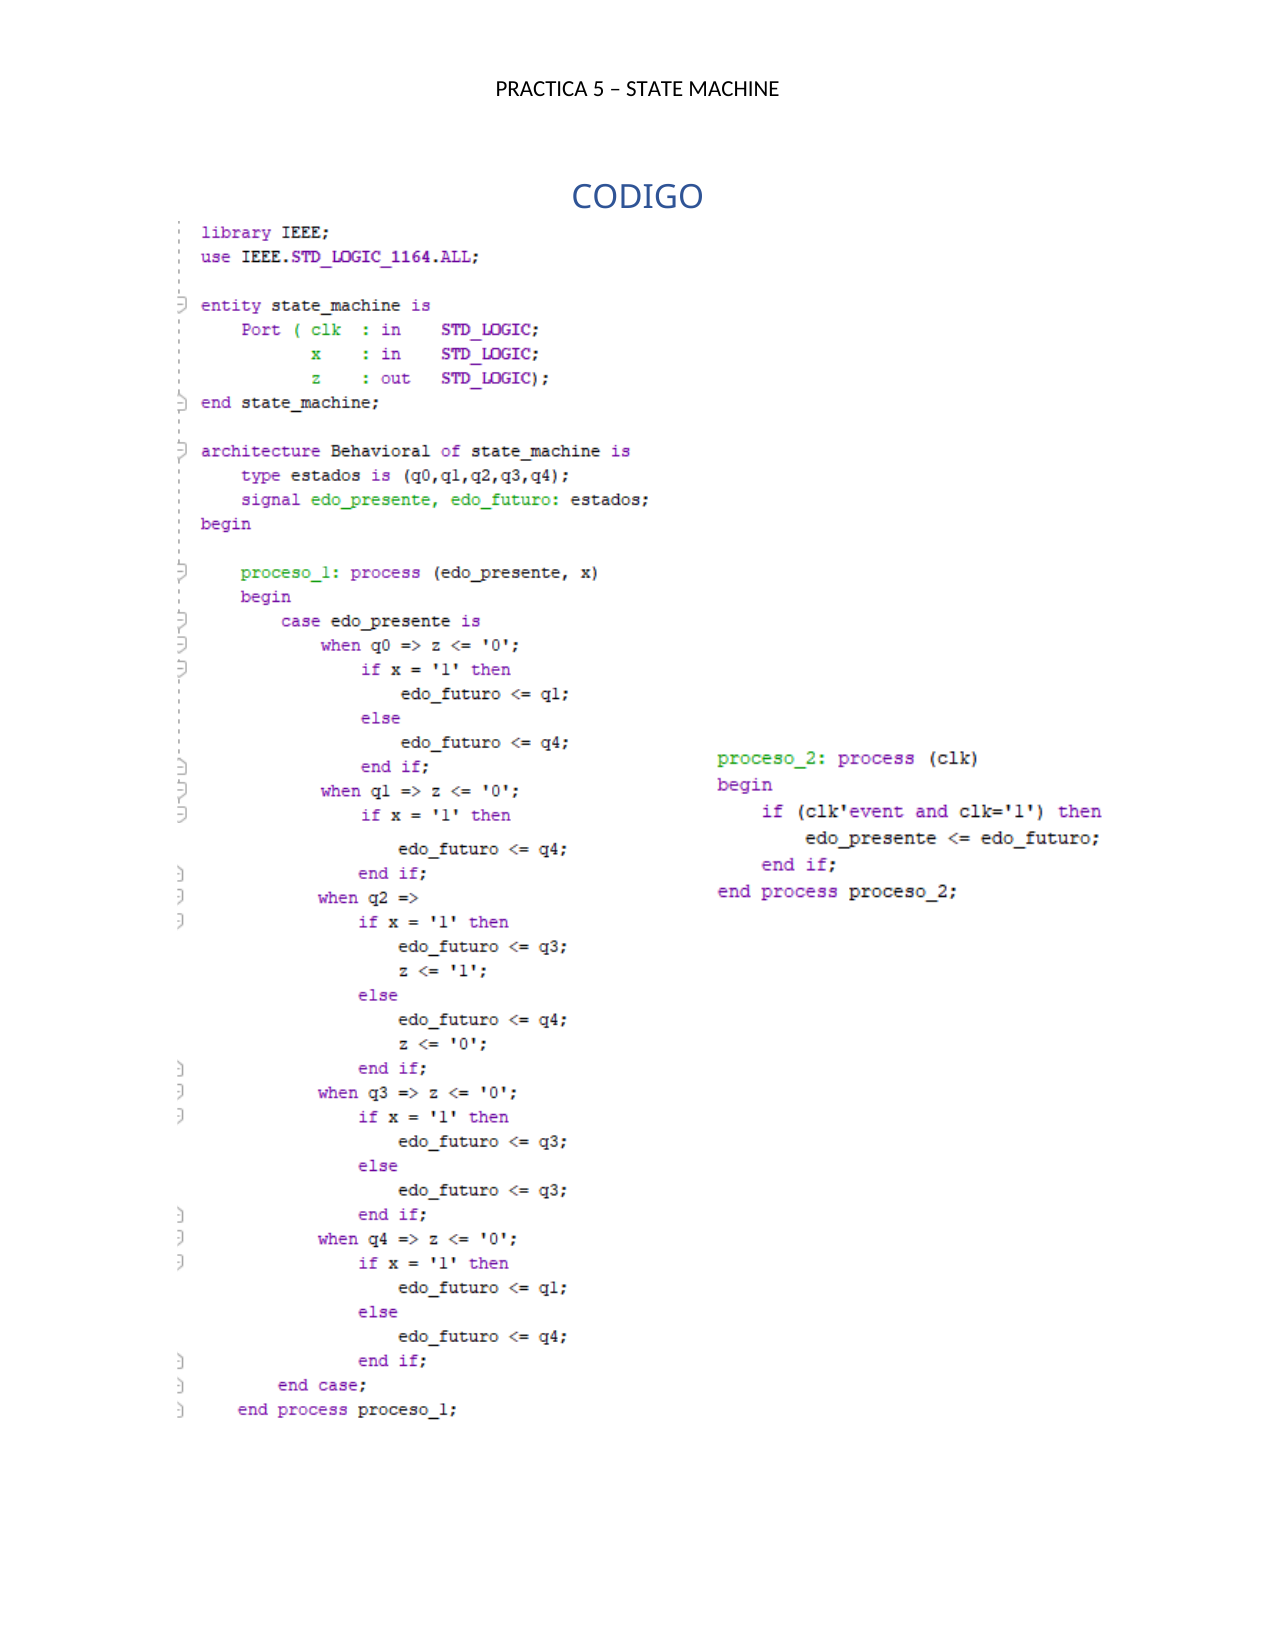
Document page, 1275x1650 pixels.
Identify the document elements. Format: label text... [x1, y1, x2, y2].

picture [177, 841, 628, 1428]
picture [696, 736, 1150, 918]
picture [177, 221, 658, 823]
subtitle CODIGO [177, 173, 1098, 218]
